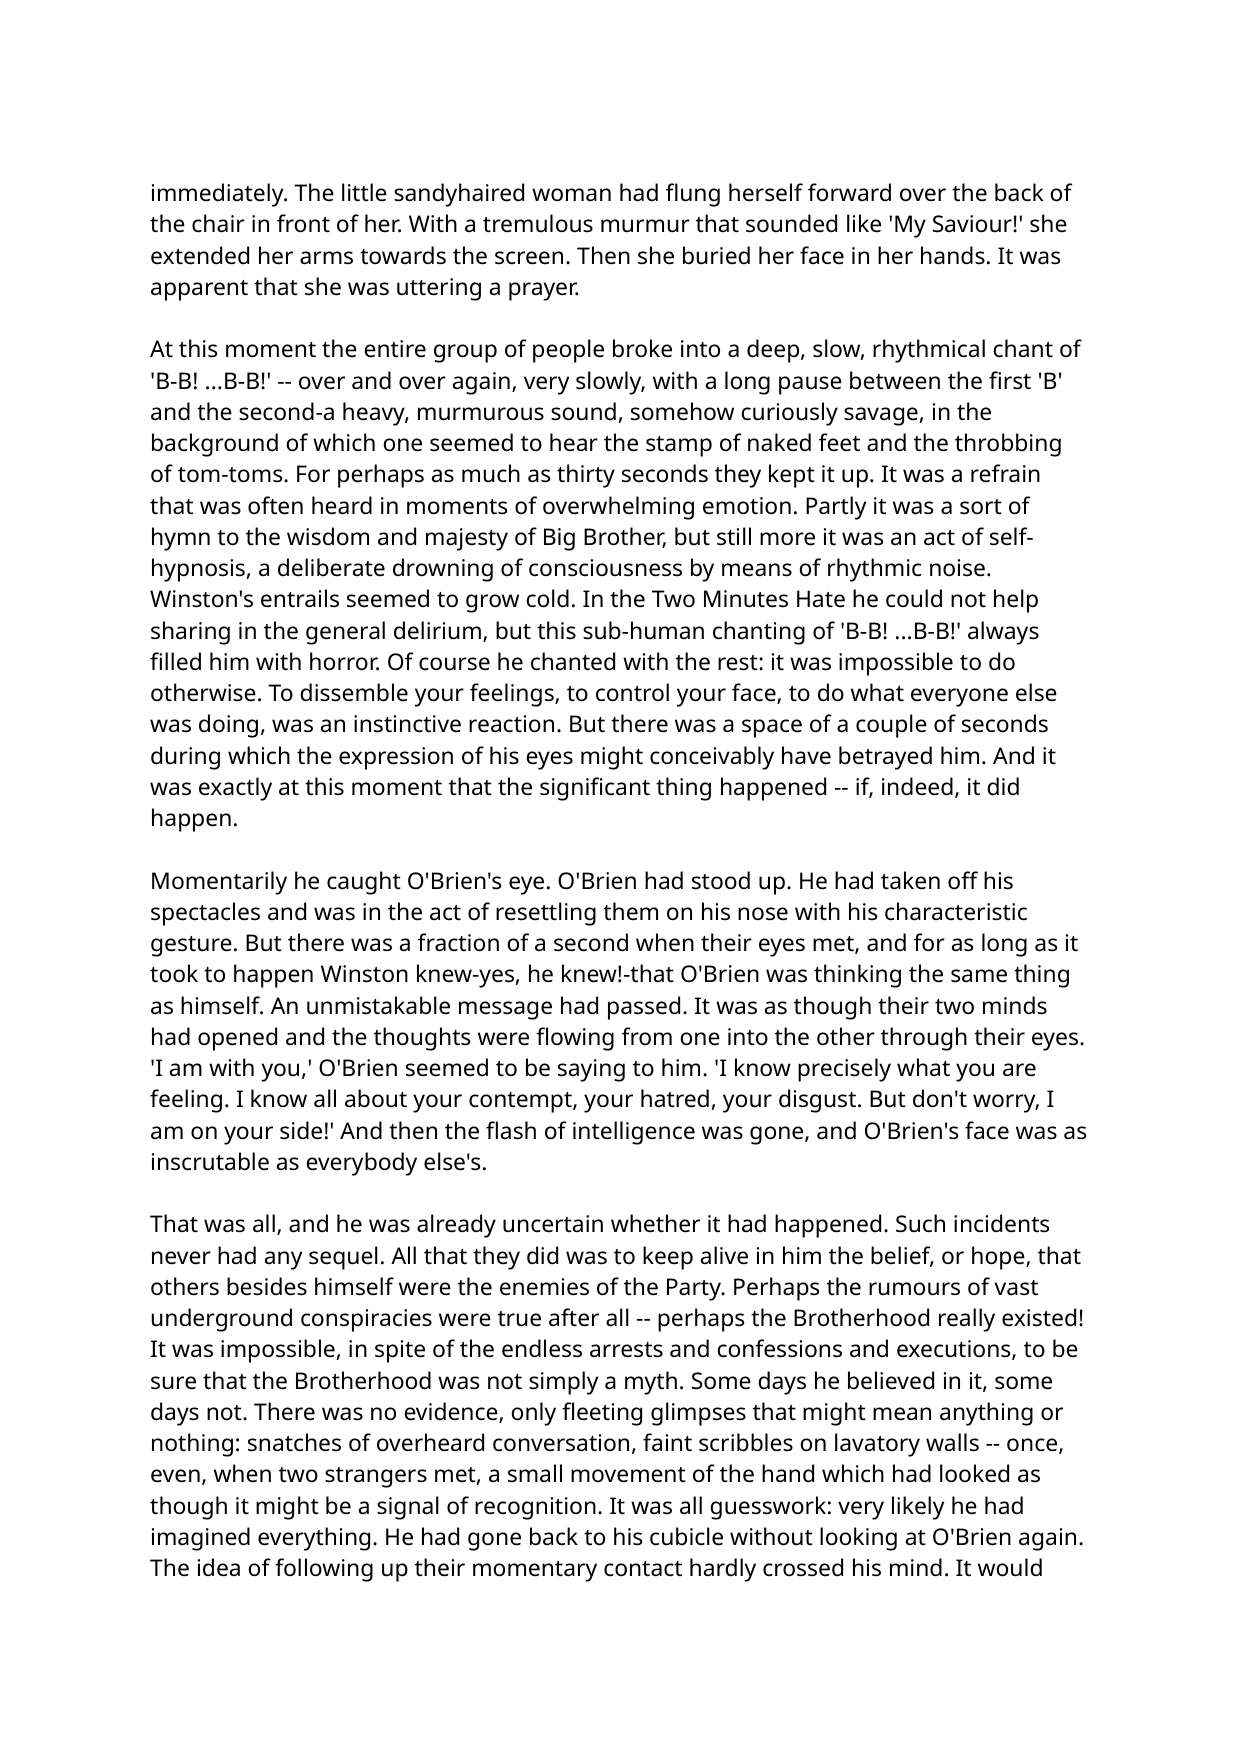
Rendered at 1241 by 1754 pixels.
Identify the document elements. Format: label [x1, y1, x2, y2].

text [150, 177, 1090, 1583]
